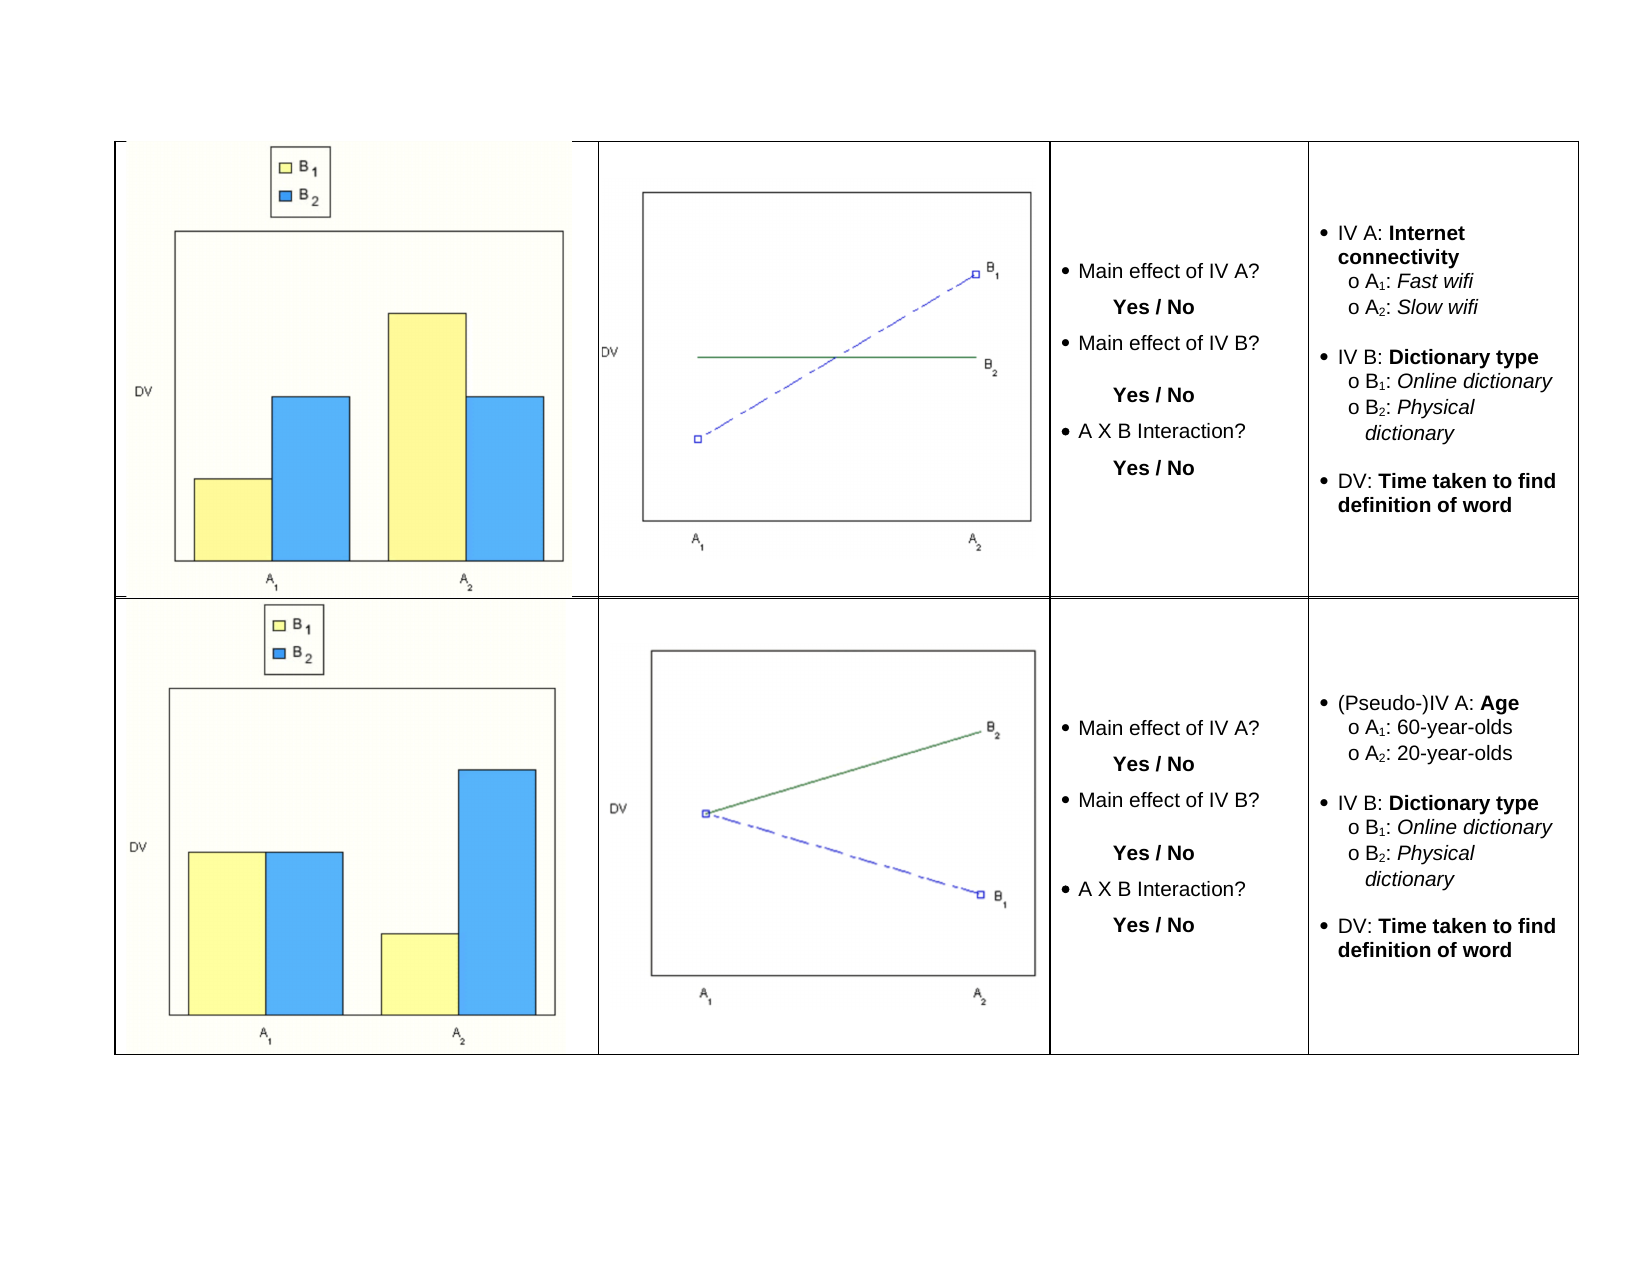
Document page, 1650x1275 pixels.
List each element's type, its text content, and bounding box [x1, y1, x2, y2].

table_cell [1051, 142, 1308, 596]
table_cell [566, 599, 598, 1054]
table_cell [599, 599, 1049, 1054]
table_cell [116, 599, 126, 1054]
table_cell [599, 142, 1049, 596]
table_cell [572, 142, 598, 596]
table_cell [1051, 599, 1308, 1054]
picture [126, 141, 572, 597]
picture [609, 643, 1039, 1010]
table_cell [116, 142, 126, 596]
table_cell IV A: Internet connectivity A1: Fast wifi A2: Slow wifi IV B: Dictionary type B1: Online dictionary B2: Physical dictionary DV: Time taken to find definition of word [1309, 142, 1578, 596]
picture [126, 599, 566, 1054]
picture [601, 178, 1036, 559]
table_cell (Pseudo-)IV A: Age A1: 60-year-olds A2: 20-year-olds IV B: Dictionary type B1: Online dictionary B2: Physical dictionary DV: Time taken to find definition of word [1309, 599, 1578, 1054]
